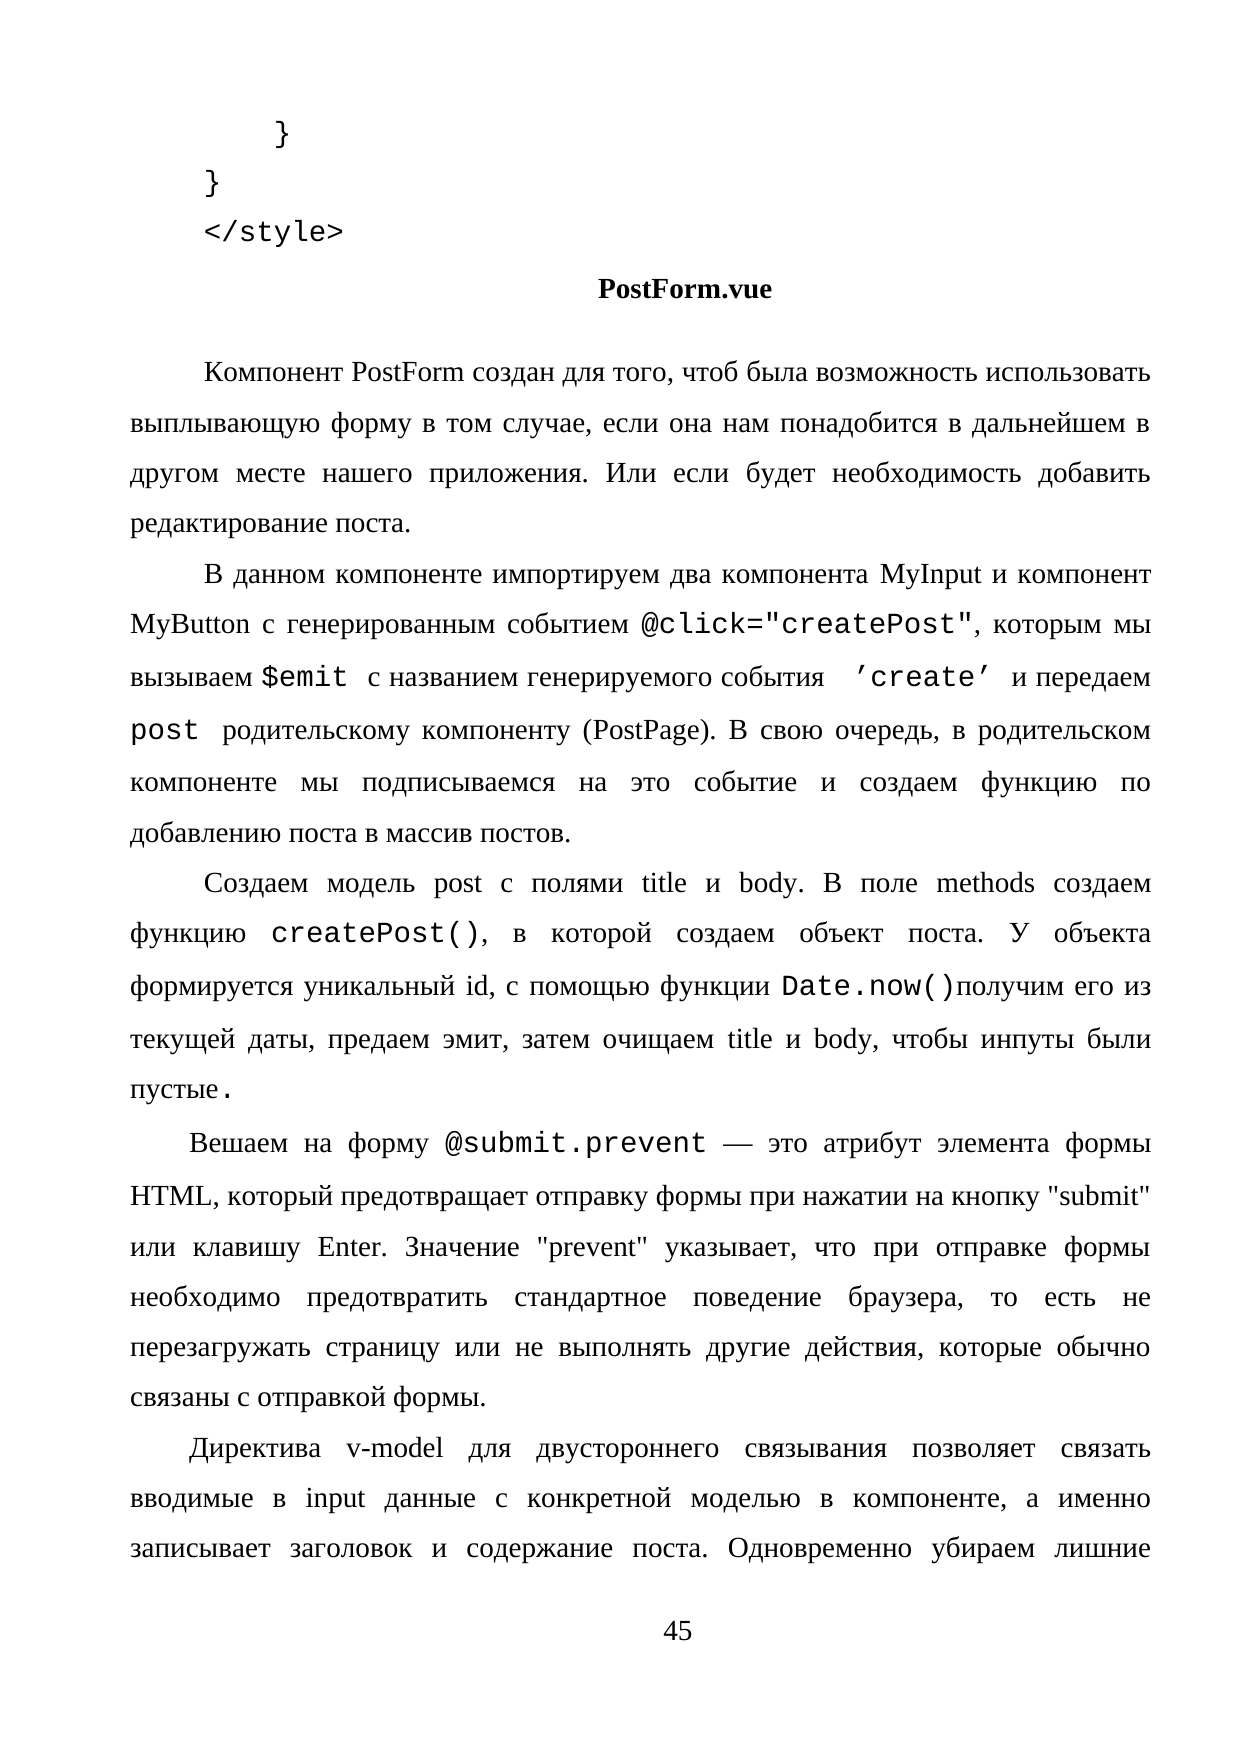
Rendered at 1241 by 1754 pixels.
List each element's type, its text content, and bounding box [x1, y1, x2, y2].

text Вешаем на форму @submit.prevent — это атрибут элемента формы HTML, который предотвращает отправку формы при нажатии на кнопку "submit" или клавишу Enter. Значение "prevent" указывает, что при отправке формы необходимо предотвратить стандартное поведение браузера, то есть не перезагружать страницу или не выполнять другие действия, которые обычно связаны с отправкой формы. [130, 1126, 1152, 1413]
subtitle PostForm.vue [130, 271, 1152, 304]
text Создаем модель post с полями title и body. В поле methods создаем функцию createPost(), в которой создаем объект поста. У объекта формируется уникальный id, с помощью функции Date.now()получим его из текущей даты, предаем эмит, затем очищаем title и body, чтобы инпуты были пустые. [130, 865, 1152, 1107]
text </style> [130, 217, 1152, 250]
text Компонент PostForm создан для того, чтоб была возможность использовать выплывающую форму в том случае, если она нам понадобится в дальнейшем в другом месте нашего приложения. Или если будет необходимость добавить редактирование поста. [130, 354, 1152, 539]
text В данном компоненте импортируем два компонента MyInput и компонент MyButton с генерированным событием @click="createPost", которым мы вызываем $emit с названием генерируемого события ’create’ и передаем post родительскому компоненту (PostPage). В свою очередь, в родительском компоненте мы подписываемся на это событие и создаем функцию по добавлению поста в массив постов. [130, 556, 1152, 848]
text } [130, 118, 1152, 151]
text } [130, 168, 1152, 201]
